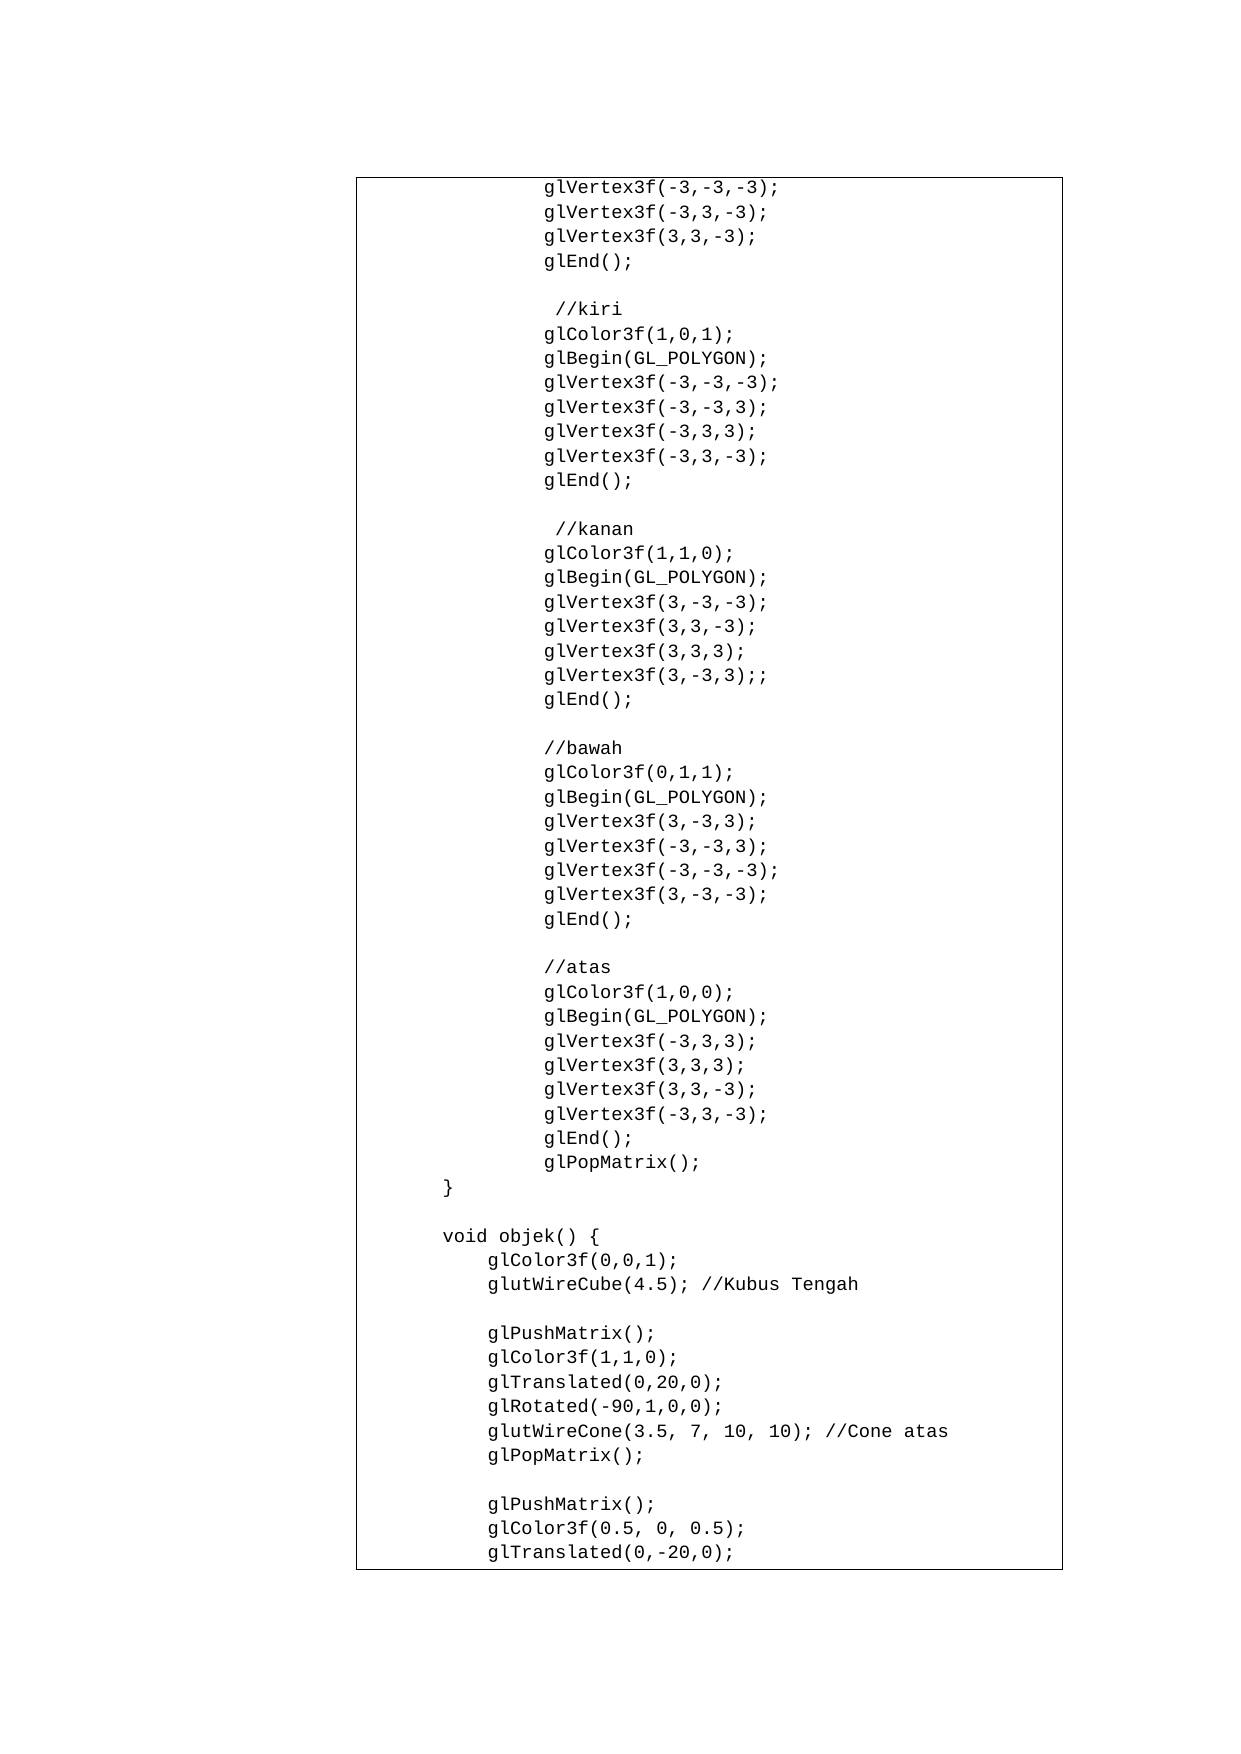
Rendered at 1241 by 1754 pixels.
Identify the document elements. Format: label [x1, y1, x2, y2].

table_header [357, 178, 1062, 1569]
